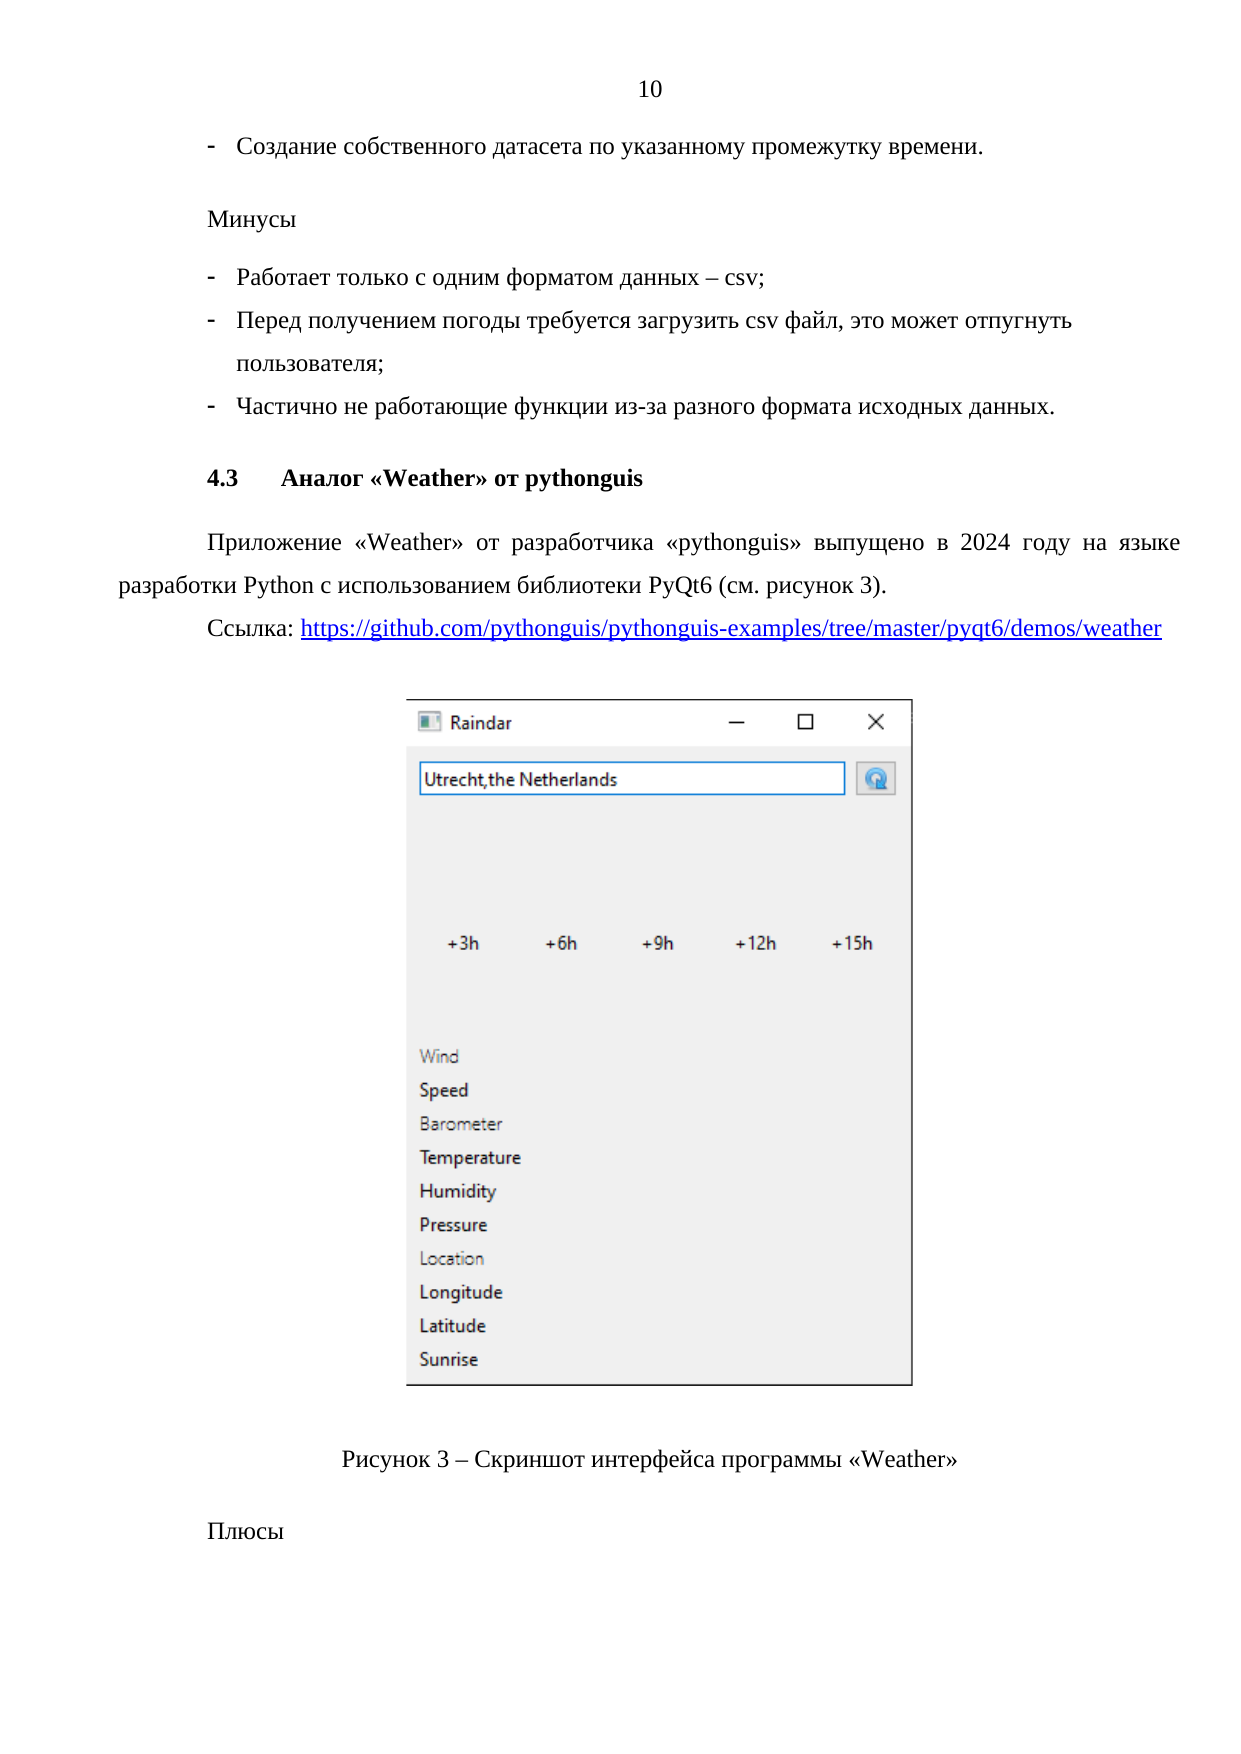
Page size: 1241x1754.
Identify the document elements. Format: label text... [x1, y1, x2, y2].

list Работает только с одним форматом данных – csv; [207, 262, 1181, 290]
list Частично не работающие функции из-за разного формата исходных данных. [207, 391, 1181, 420]
text Минусы [207, 204, 1181, 232]
list Перед получением погоды требуется загрузить csv файл, это может отпугнуть пользователя; [207, 305, 1181, 377]
subtitle Аналог «Weather» от pythonguis [118, 463, 1181, 492]
text Ссылка: https://github.com/pythonguis/pythonguis-examples/tree/master/pyqt6/demos/weather [118, 613, 1181, 642]
text Плюсы [207, 1516, 1181, 1545]
text Приложение «Weather» от разработчика «pythonguis» выпущено в 2024 году на языке разработки Python с использованием библиотеки PyQt6 (см. рисунок 3). [118, 527, 1181, 599]
list Создание собственного датасета по указанному промежутку времени. [207, 131, 1181, 160]
picture [406, 699, 913, 1386]
